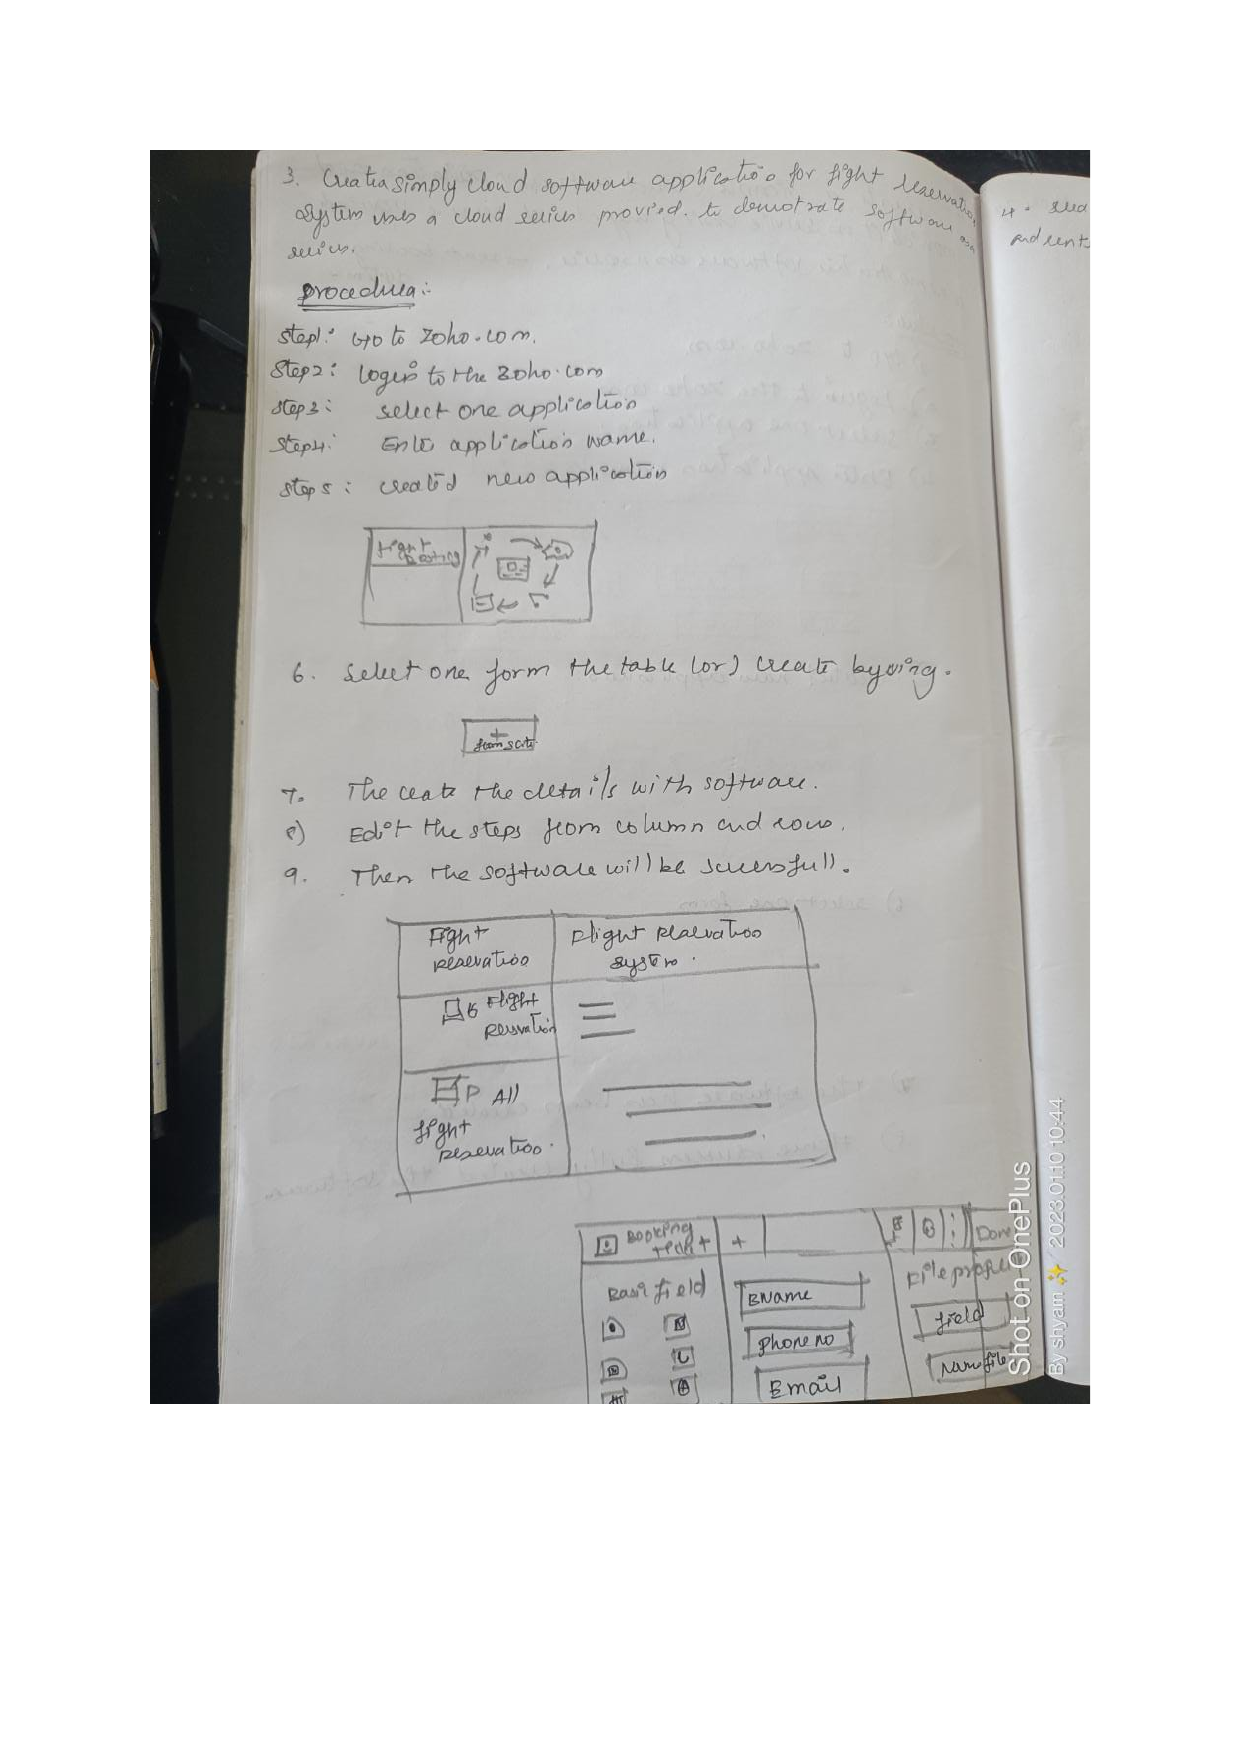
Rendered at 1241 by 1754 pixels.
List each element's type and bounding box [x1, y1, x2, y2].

picture [150, 150, 1091, 1404]
